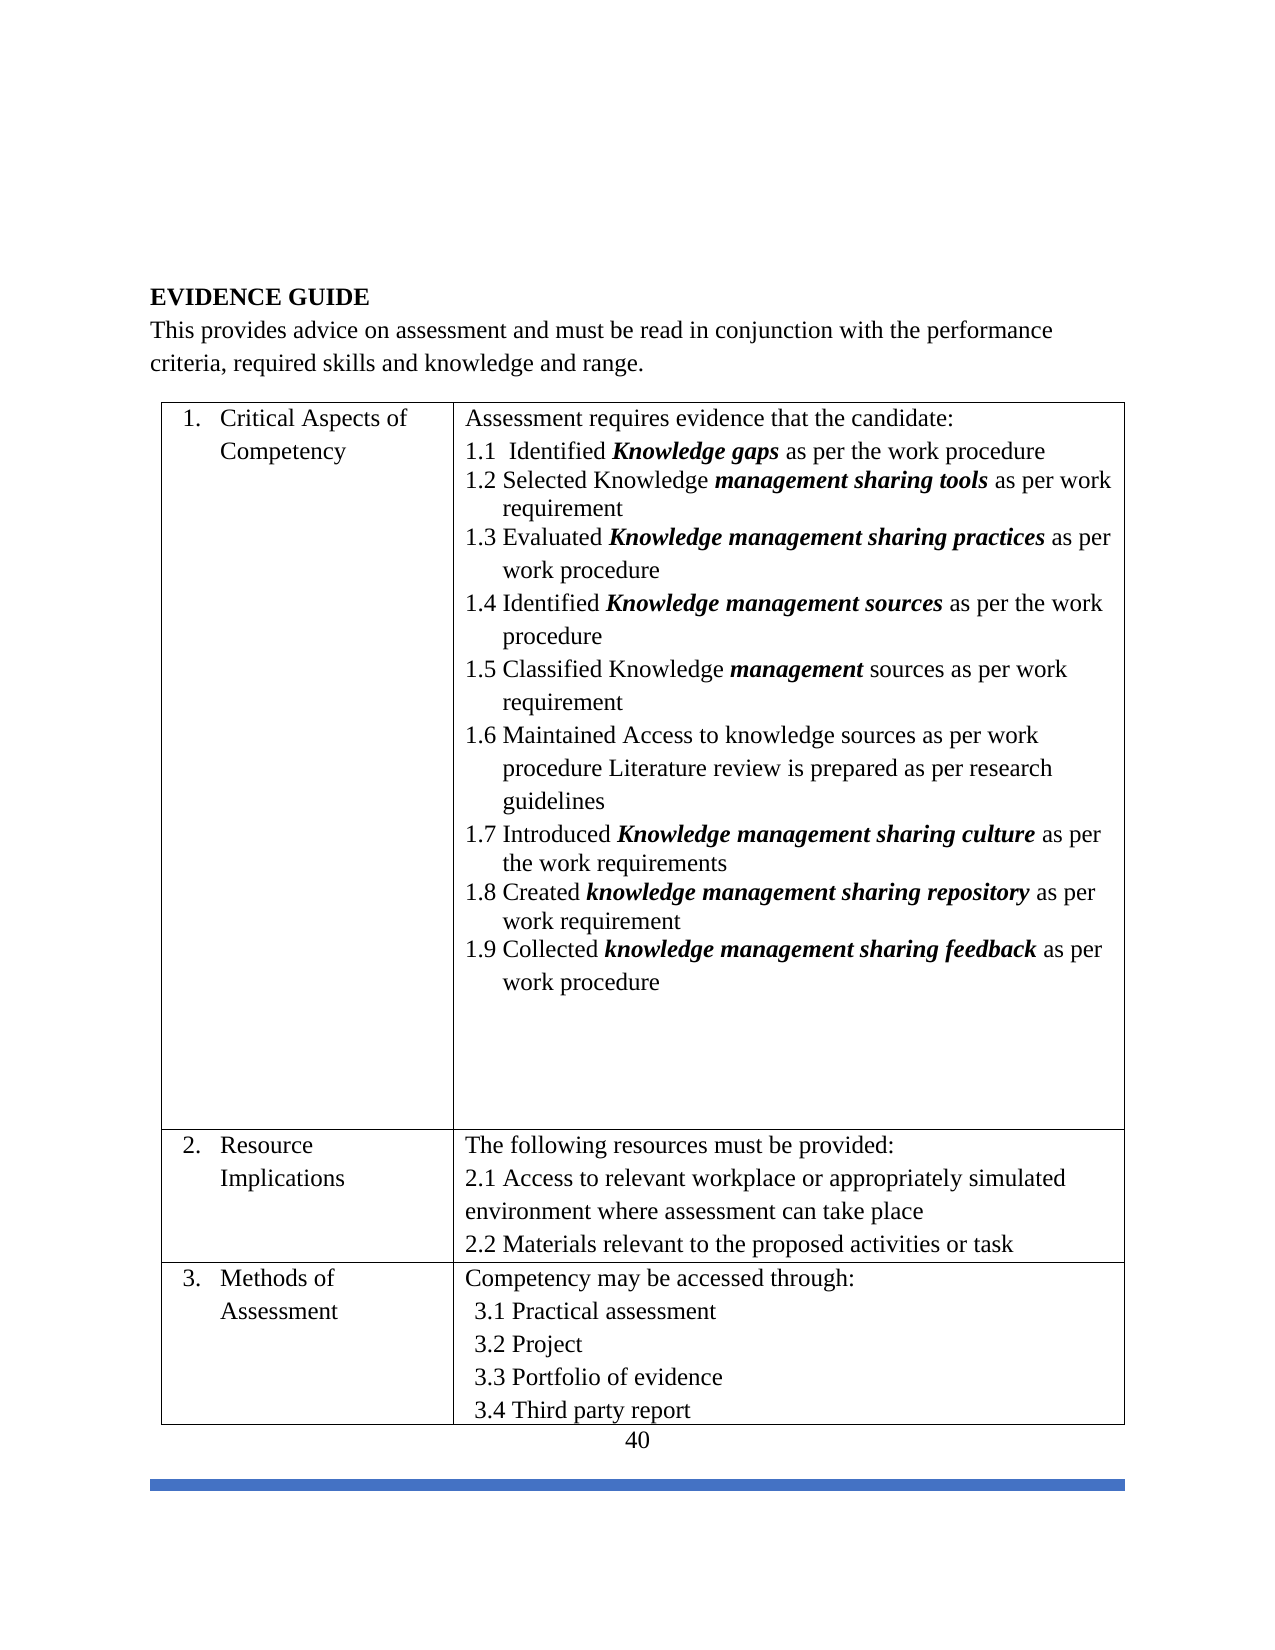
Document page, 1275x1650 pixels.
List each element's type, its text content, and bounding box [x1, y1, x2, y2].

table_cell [454, 1263, 1124, 1424]
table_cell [162, 1263, 453, 1424]
table_header Critical Aspects of Competency [162, 403, 453, 1129]
text EVIDENCE GUIDE [150, 282, 1125, 311]
table_cell Resource Implications [162, 1130, 453, 1262]
table_header Assessment requires evidence that the candidate: Identified Knowledge gaps as per the work procedure Selected Knowledge management sharing tools as per work requirement Evaluated Knowledge management sharing practices as per work procedure Identified Knowledge management sources as per the work procedure Classified Knowledge management sources as per work requirement Maintained Access to knowledge sources as per work procedure Literature review is prepared as per research guidelines Introduced Knowledge management sharing culture as per the work requirements Created knowledge management sharing repository as per work requirement Collected knowledge management sharing feedback as per work procedure [454, 403, 1124, 1129]
text This provides advice on assessment and must be read in conjunction with the performance criteria, required skills and knowledge and range. [150, 315, 1125, 377]
table_cell The following resources must be provided: 2.1 Access to relevant workplace or appropriately simulated environment where assessment can take place 2.2 Materials relevant to the proposed activities or task [454, 1130, 1124, 1262]
